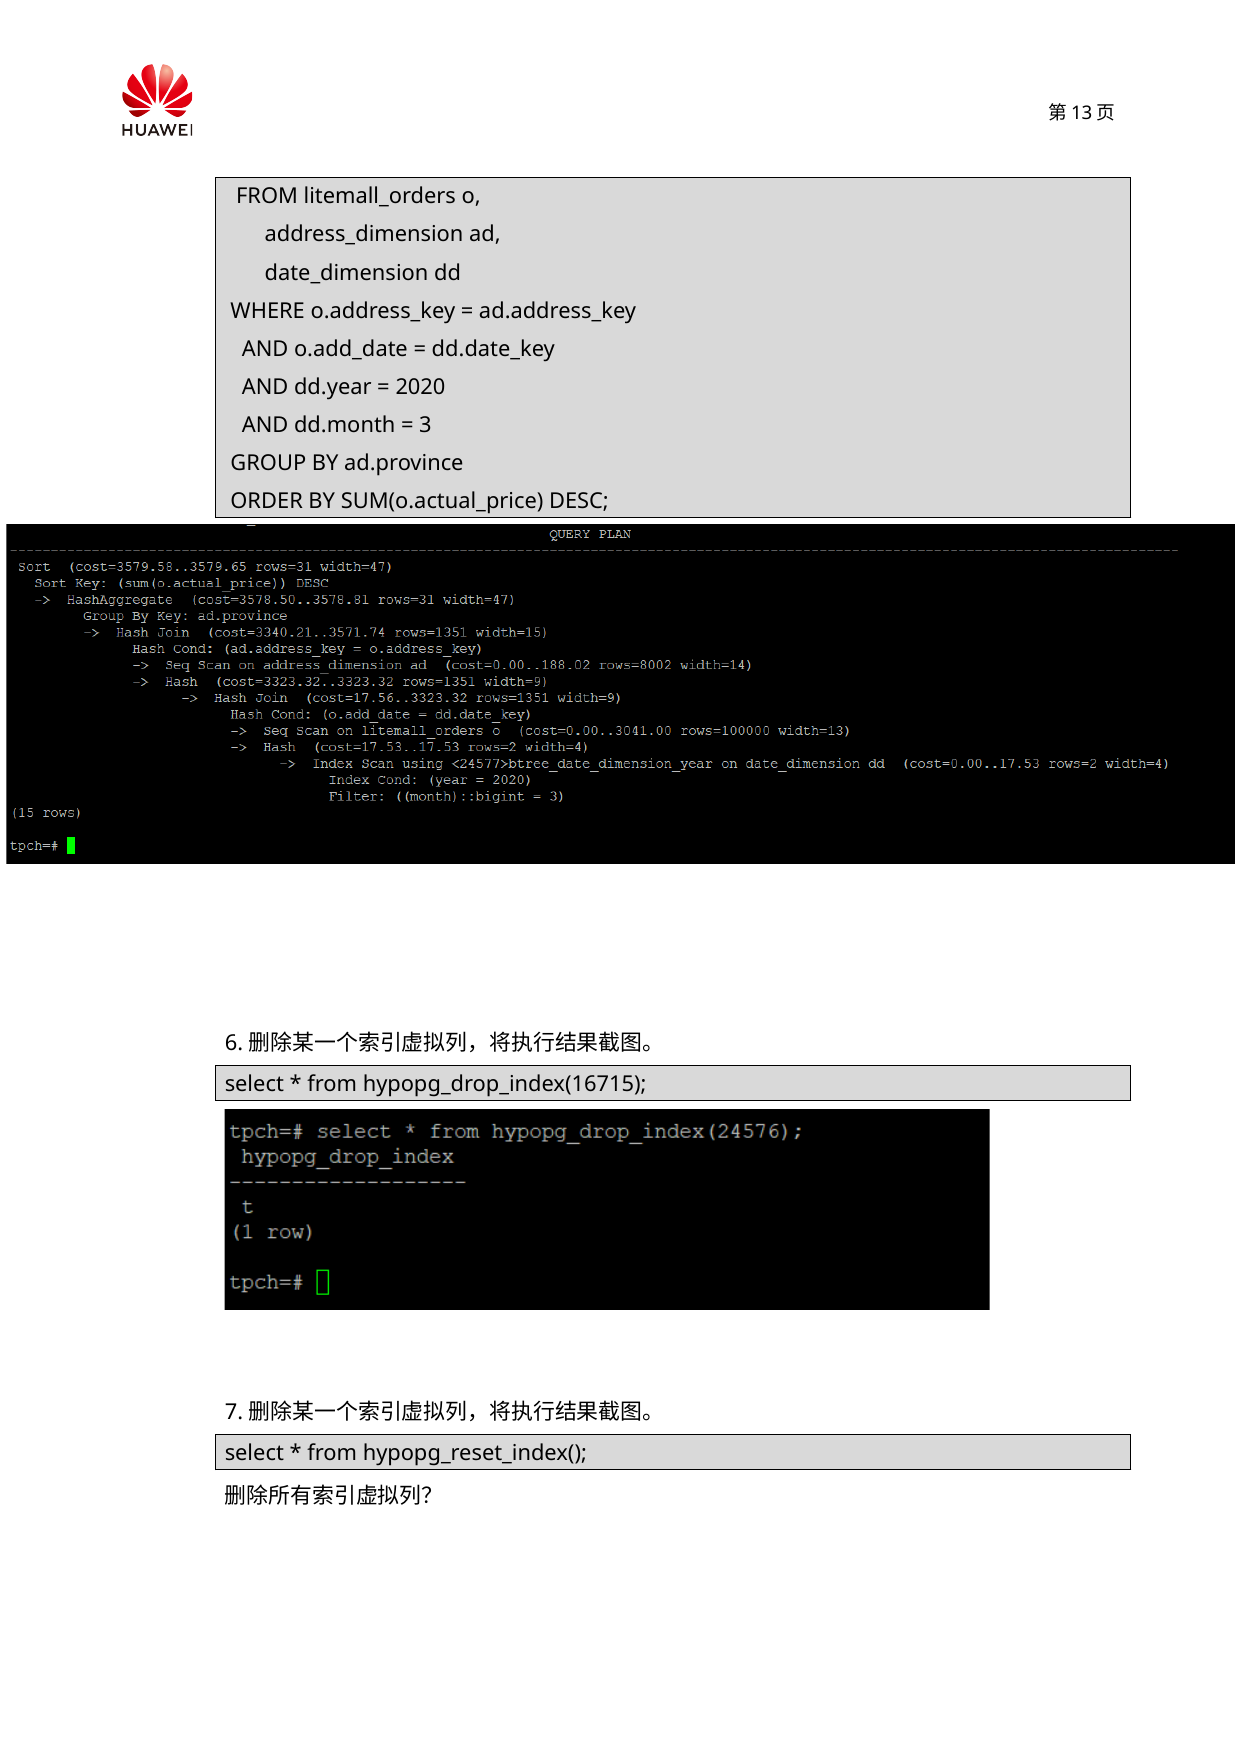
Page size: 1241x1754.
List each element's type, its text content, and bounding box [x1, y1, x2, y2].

picture [122, 64, 193, 136]
text FROM litemall_orders o, [216, 178, 1130, 210]
text ORDER BY SUM(o.actual_price) DESC; [216, 482, 1130, 517]
text select * from hypopg_reset_index(); [216, 1435, 1130, 1469]
text 删除所有索引虚拟列？ [224, 1478, 1122, 1510]
picture [224, 1109, 990, 1310]
text GROUP BY ad.province [216, 444, 1130, 477]
text AND dd.month = 3 [216, 406, 1130, 439]
text AND o.add_date = dd.date_key [216, 330, 1130, 363]
text address_dimension ad, [216, 215, 1130, 248]
picture [6, 524, 1235, 864]
text 6. 删除某一个索引虚拟列，将执行结果截图。 [224, 1025, 1122, 1057]
text AND dd.year = 2020 [216, 368, 1130, 401]
text date_dimension dd [216, 253, 1130, 286]
text 7. 删除某一个索引虚拟列，将执行结果截图。 [224, 1394, 1122, 1426]
text WHERE o.address_key = ad.address_key [216, 292, 1130, 324]
text select * from hypopg_drop_index(16715); [216, 1066, 1130, 1100]
